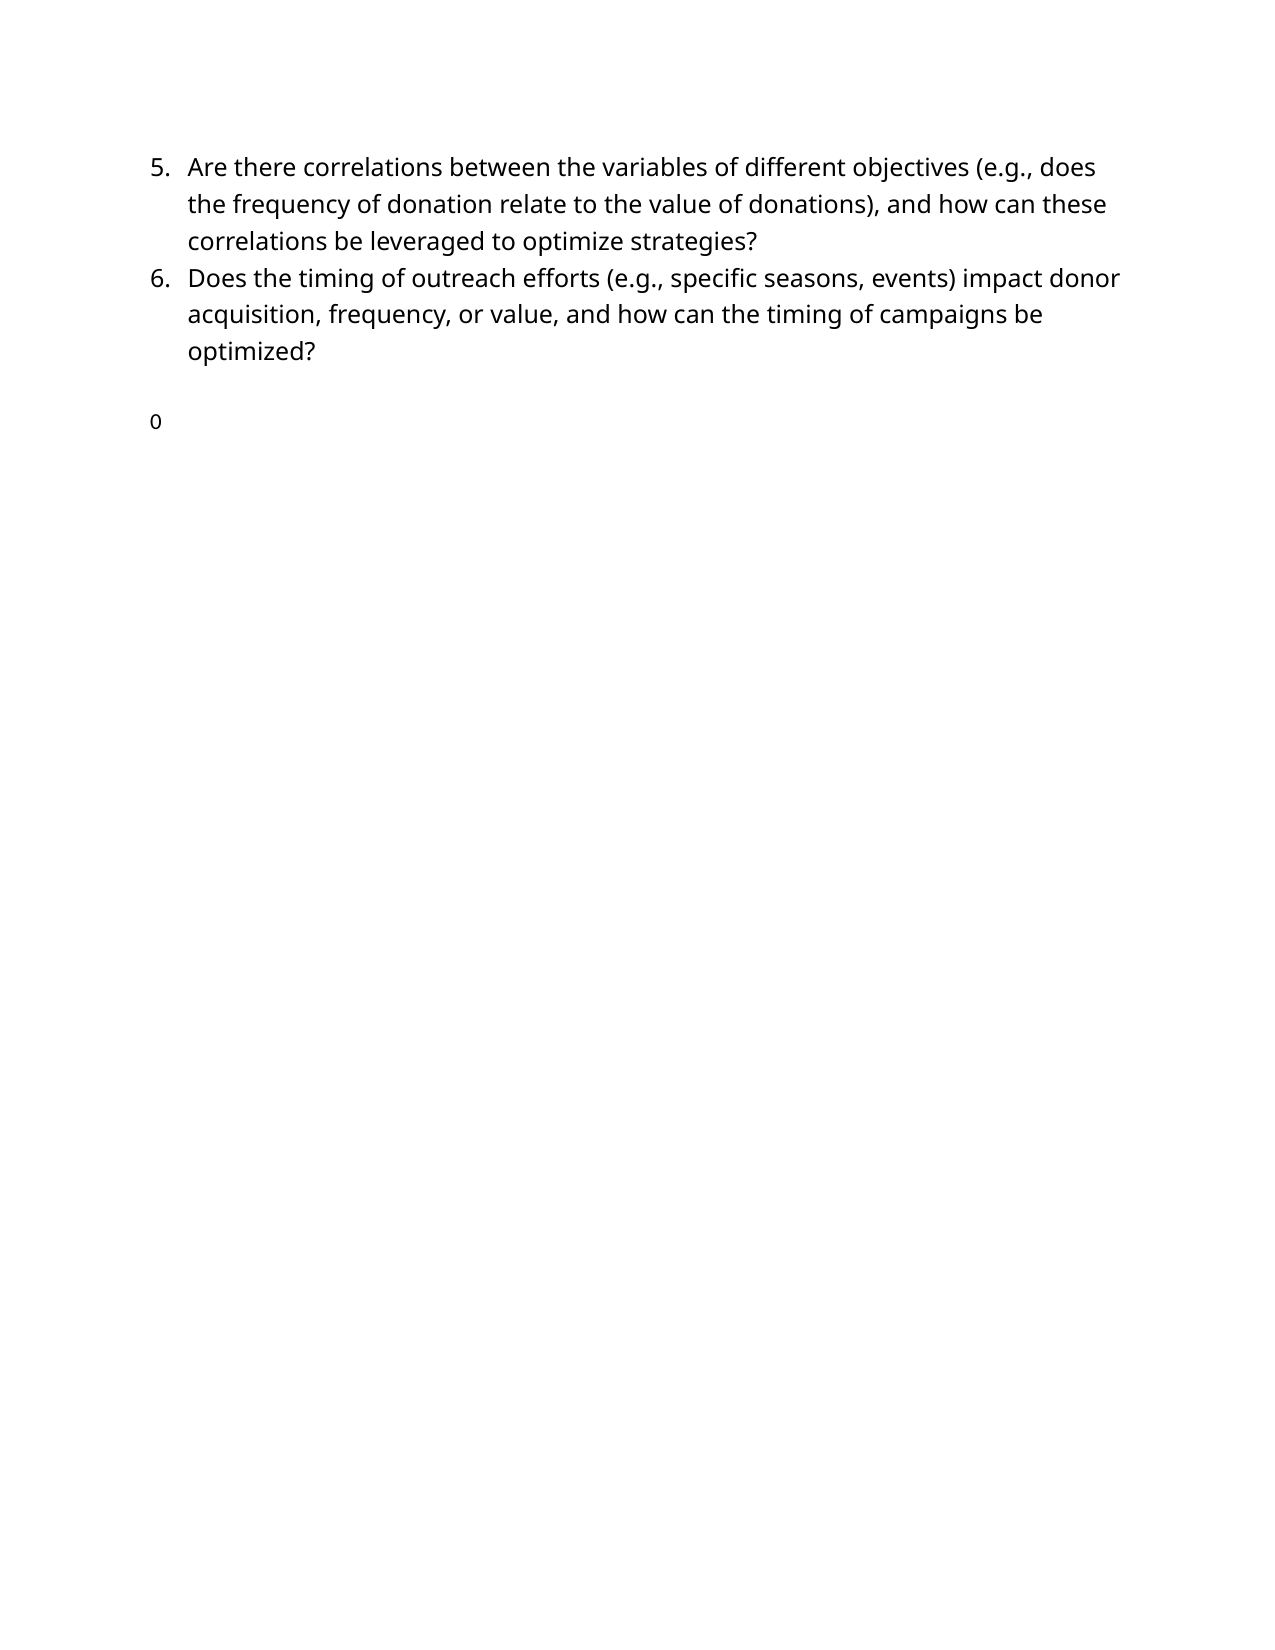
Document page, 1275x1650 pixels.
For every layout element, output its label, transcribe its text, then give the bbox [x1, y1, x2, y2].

text 0 [150, 407, 1125, 435]
list Does the timing of outreach efforts (e.g., specific seasons, events) impact donor acquisition, frequency, or value, and how can the timing of campaigns be optimized? [150, 260, 1125, 368]
list Are there correlations between the variables of different objectives (e.g., does the frequency of donation relate to the value of donations), and how can these correlations be leveraged to optimize strategies? [150, 150, 1125, 258]
